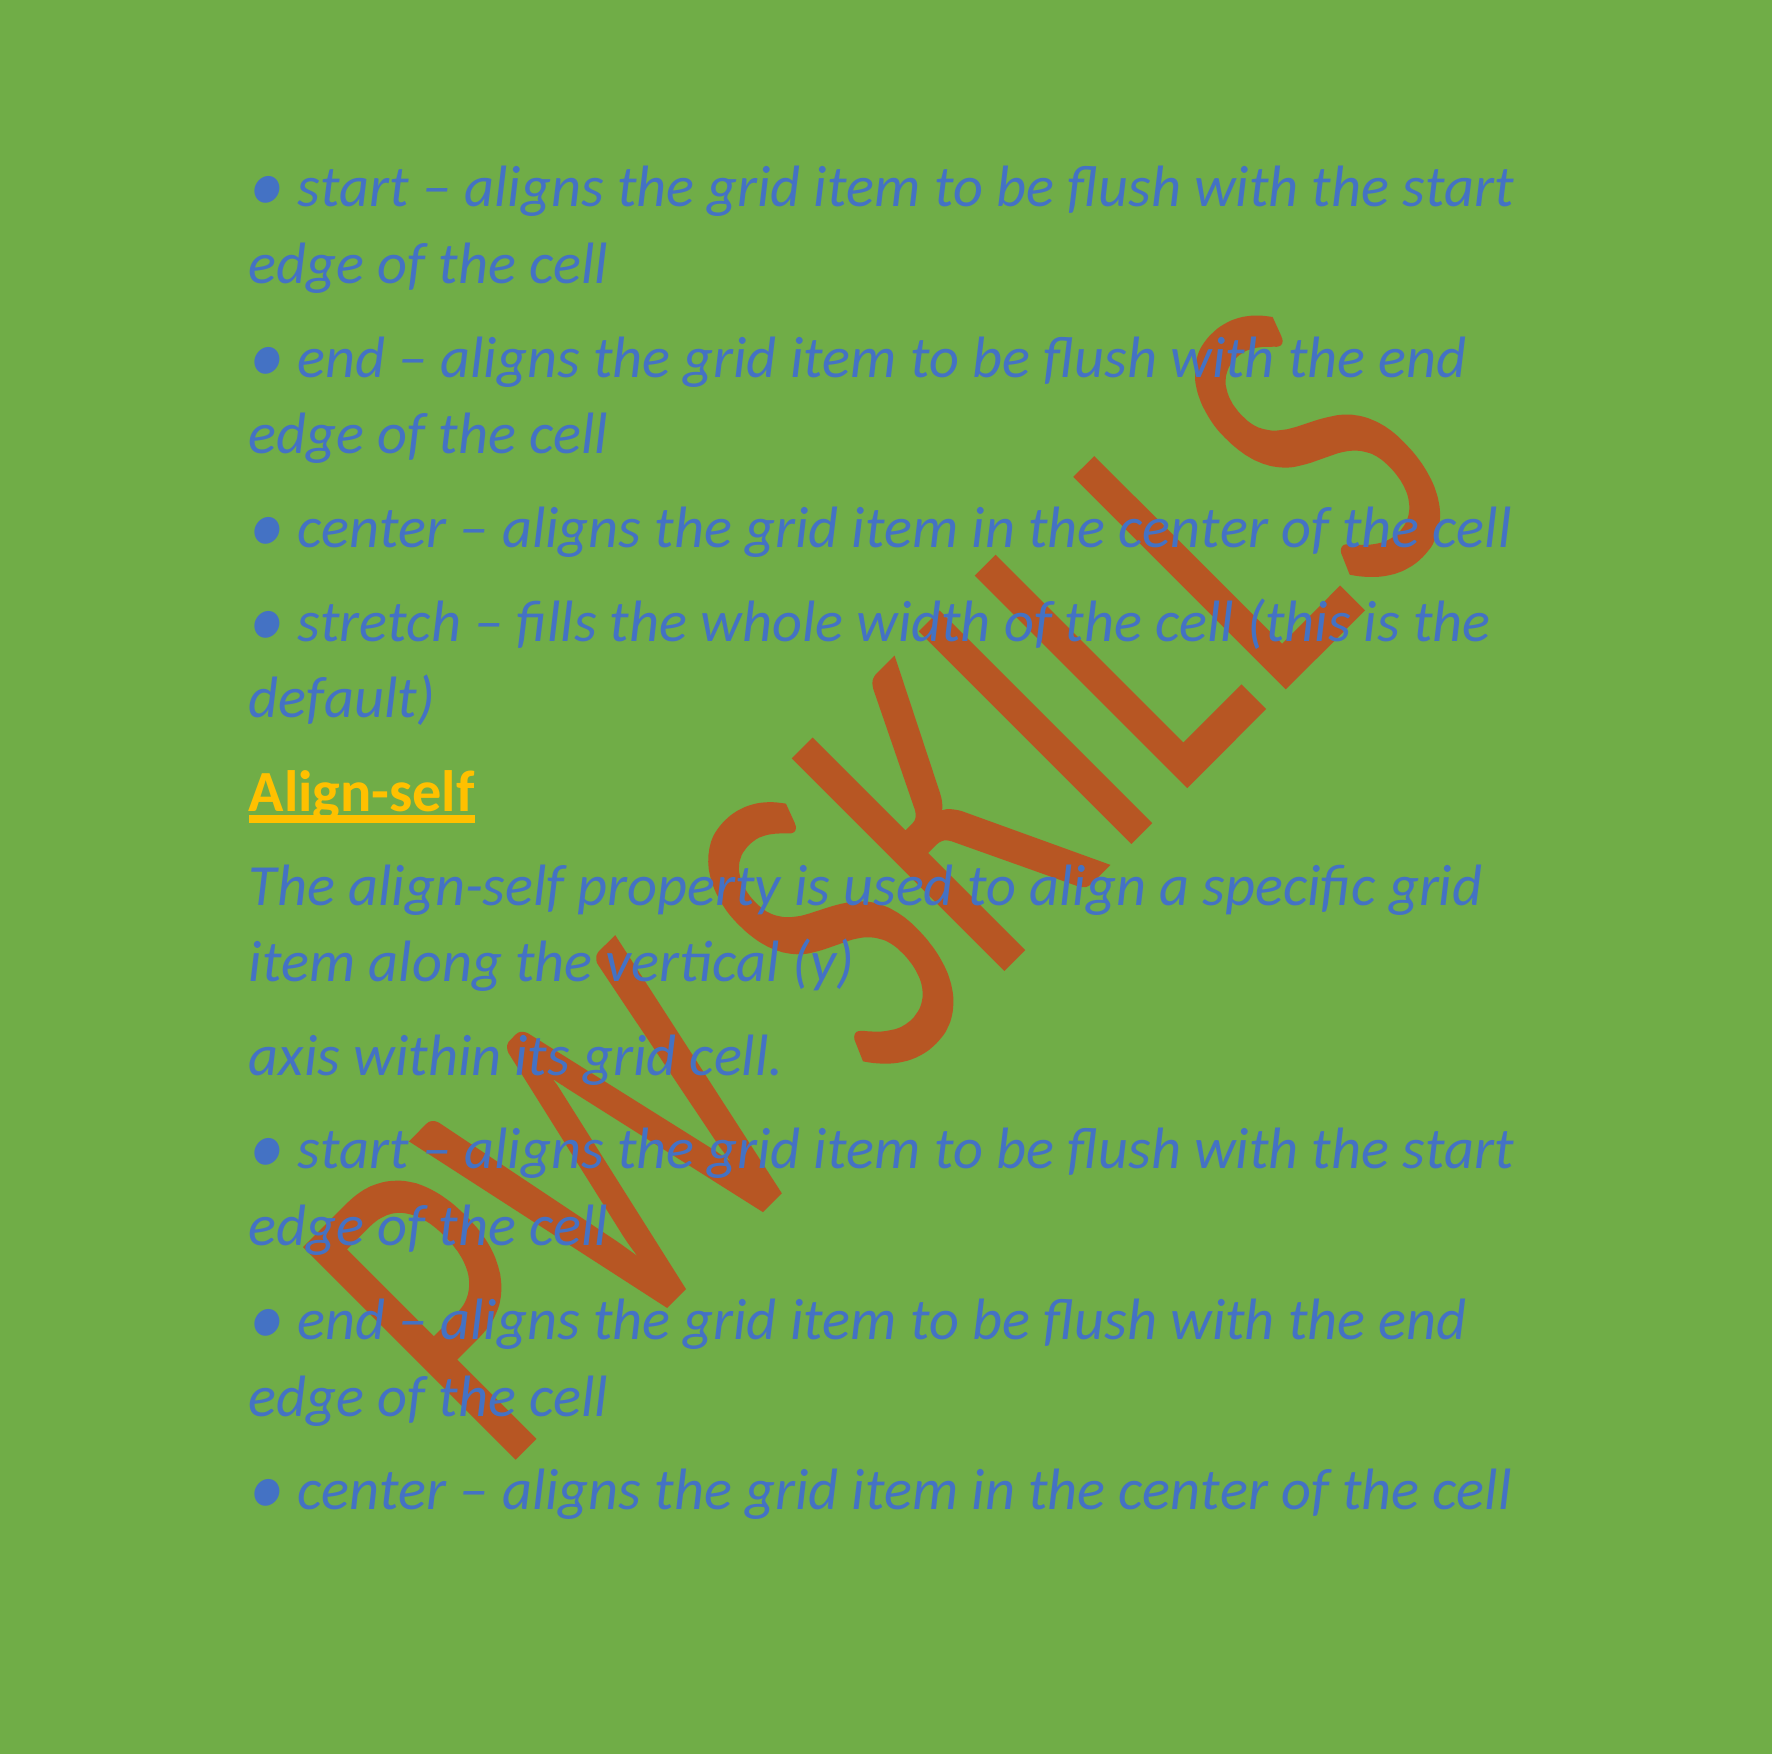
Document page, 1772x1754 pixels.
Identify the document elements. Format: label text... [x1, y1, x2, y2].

text The align-self property is used to align a specific grid item along the vertical (y) [249, 848, 1523, 996]
text ● center – aligns the grid item in the center of the cell [249, 1453, 1523, 1524]
text ● start – aligns the grid item to be flush with the start edge of the cell [249, 1112, 1523, 1260]
text Align-self [249, 755, 1523, 826]
text ● end – aligns the grid item to be flush with the end edge of the cell [249, 1283, 1523, 1431]
text ● start – aligns the grid item to be flush with the start edge of the cell [249, 150, 1523, 298]
text ● center – aligns the grid item in the center of the cell [249, 491, 1523, 562]
text axis within its grid cell. [249, 1019, 1523, 1090]
text ● end – aligns the grid item to be flush with the end edge of the cell [249, 320, 1523, 468]
text ● stretch – fills the whole width of the cell (this is the default) [249, 584, 1523, 732]
